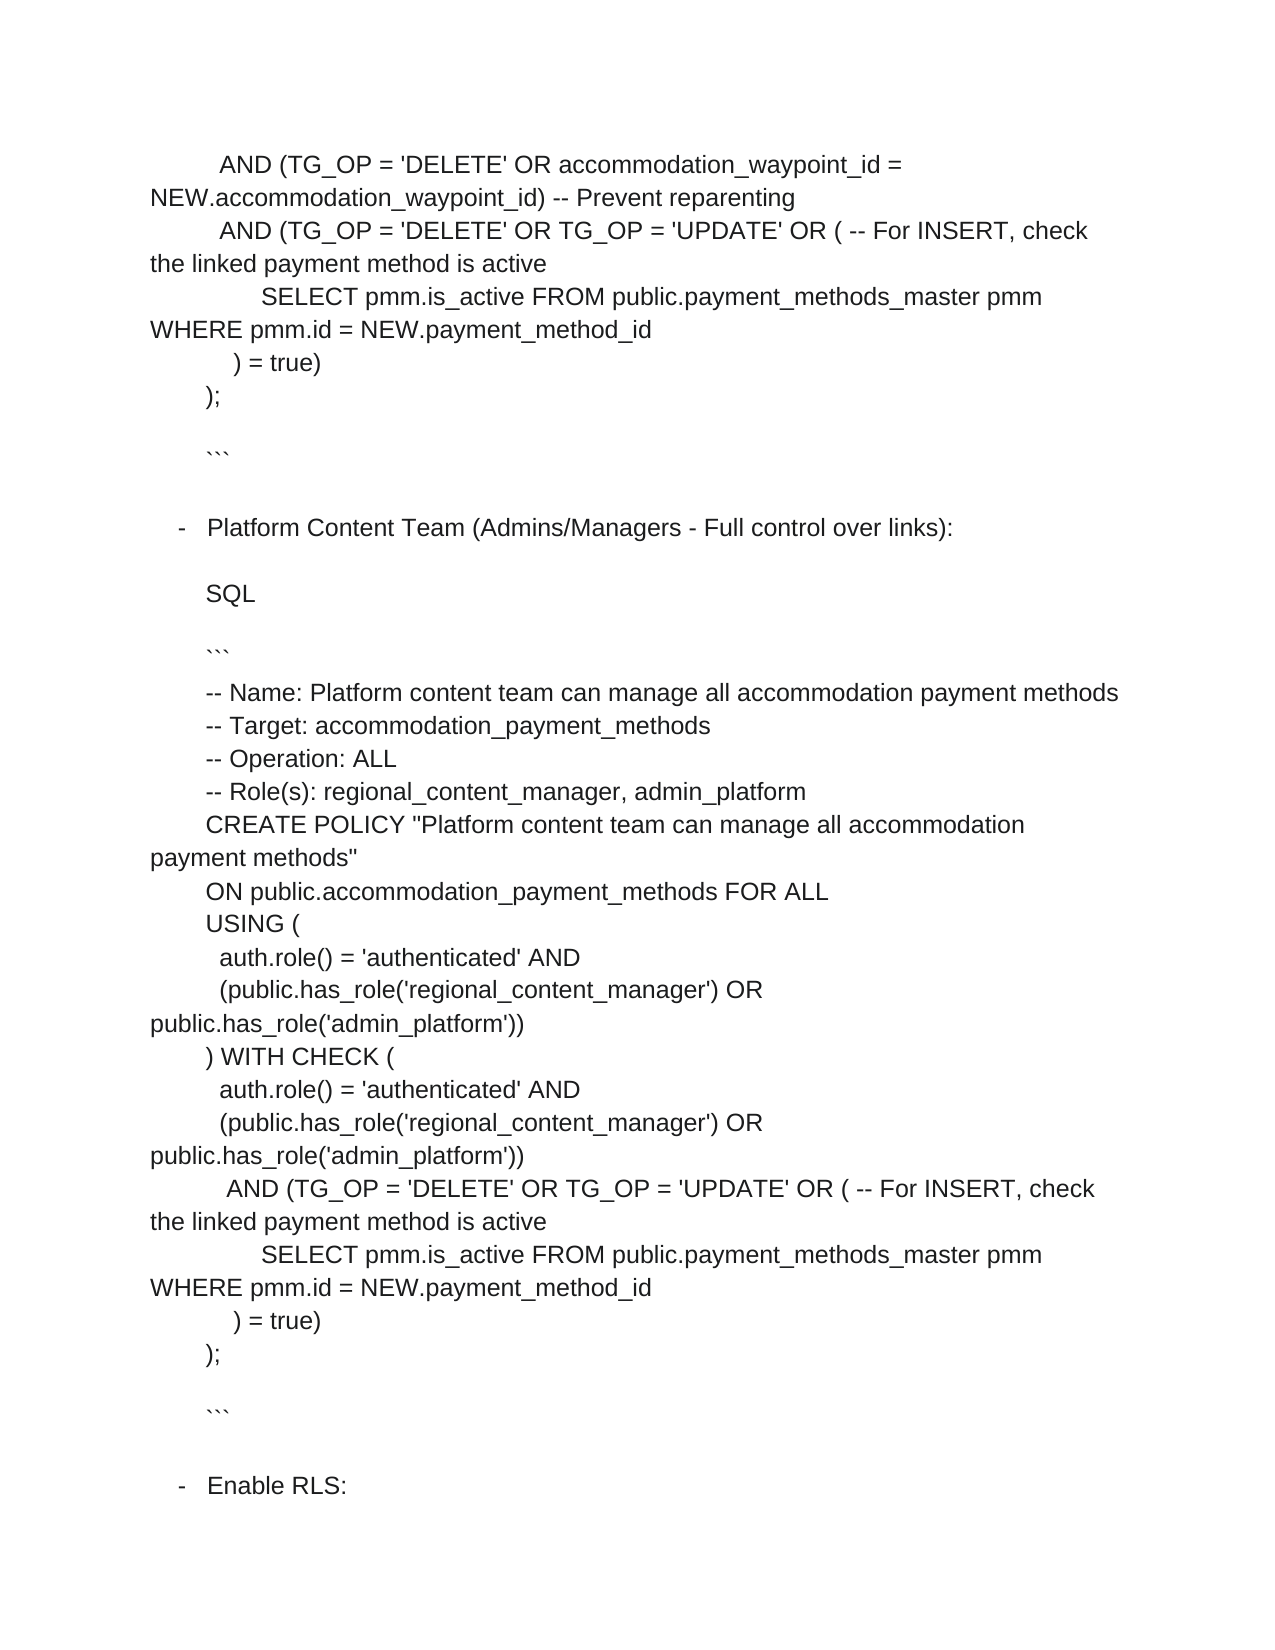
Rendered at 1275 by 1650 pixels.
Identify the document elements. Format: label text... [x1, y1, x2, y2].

text ON public.accommodation_payment_methods FOR ALL [150, 876, 1125, 905]
text ); [150, 1339, 1125, 1367]
text ) = true) [150, 348, 1125, 377]
text CREATE POLICY "Platform content team can manage all accommodation payment methods" [150, 810, 1125, 872]
text AND (TG_OP = 'DELETE' OR TG_OP = 'UPDATE' OR ( -- For INSERT, check the linked payment method is active [150, 216, 1125, 278]
text -- Name: Platform content team can manage all accommodation payment methods [150, 678, 1125, 707]
text auth.role() = 'authenticated' AND [150, 1074, 1125, 1103]
text ``` [150, 1405, 1125, 1433]
text ) WITH CHECK ( [150, 1042, 1125, 1070]
text SELECT pmm.is_active FROM public.payment_methods_master pmm WHERE pmm.id = NEW.payment_method_id [150, 1240, 1125, 1301]
text AND (TG_OP = 'DELETE' OR TG_OP = 'UPDATE' OR ( -- For INSERT, check the linked payment method is active [150, 1174, 1125, 1235]
text ); [150, 381, 1125, 410]
text AND (TG_OP = 'DELETE' OR accommodation_waypoint_id = NEW.accommodation_waypoint_id) -- Prevent reparenting [150, 150, 1125, 212]
text -- Role(s): regional_content_manager, admin_platform [150, 777, 1125, 806]
text -- Operation: ALL [150, 744, 1125, 773]
text auth.role() = 'authenticated' AND [150, 942, 1125, 971]
text ) = true) [150, 1306, 1125, 1334]
text (public.has_role('regional_content_manager') OR public.has_role('admin_platform')) [150, 976, 1125, 1037]
text -- Target: accommodation_payment_methods [150, 711, 1125, 740]
text (public.has_role('regional_content_manager') OR public.has_role('admin_platform')) [150, 1108, 1125, 1169]
text - Enable RLS: [150, 1471, 1125, 1499]
text ``` [150, 645, 1125, 674]
text ``` [150, 447, 1125, 476]
text SELECT pmm.is_active FROM public.payment_methods_master pmm WHERE pmm.id = NEW.payment_method_id [150, 282, 1125, 344]
text USING ( [150, 909, 1125, 938]
text - Platform Content Team (Admins/Managers - Full control over links): [150, 513, 1125, 542]
text SQL [150, 579, 1125, 608]
